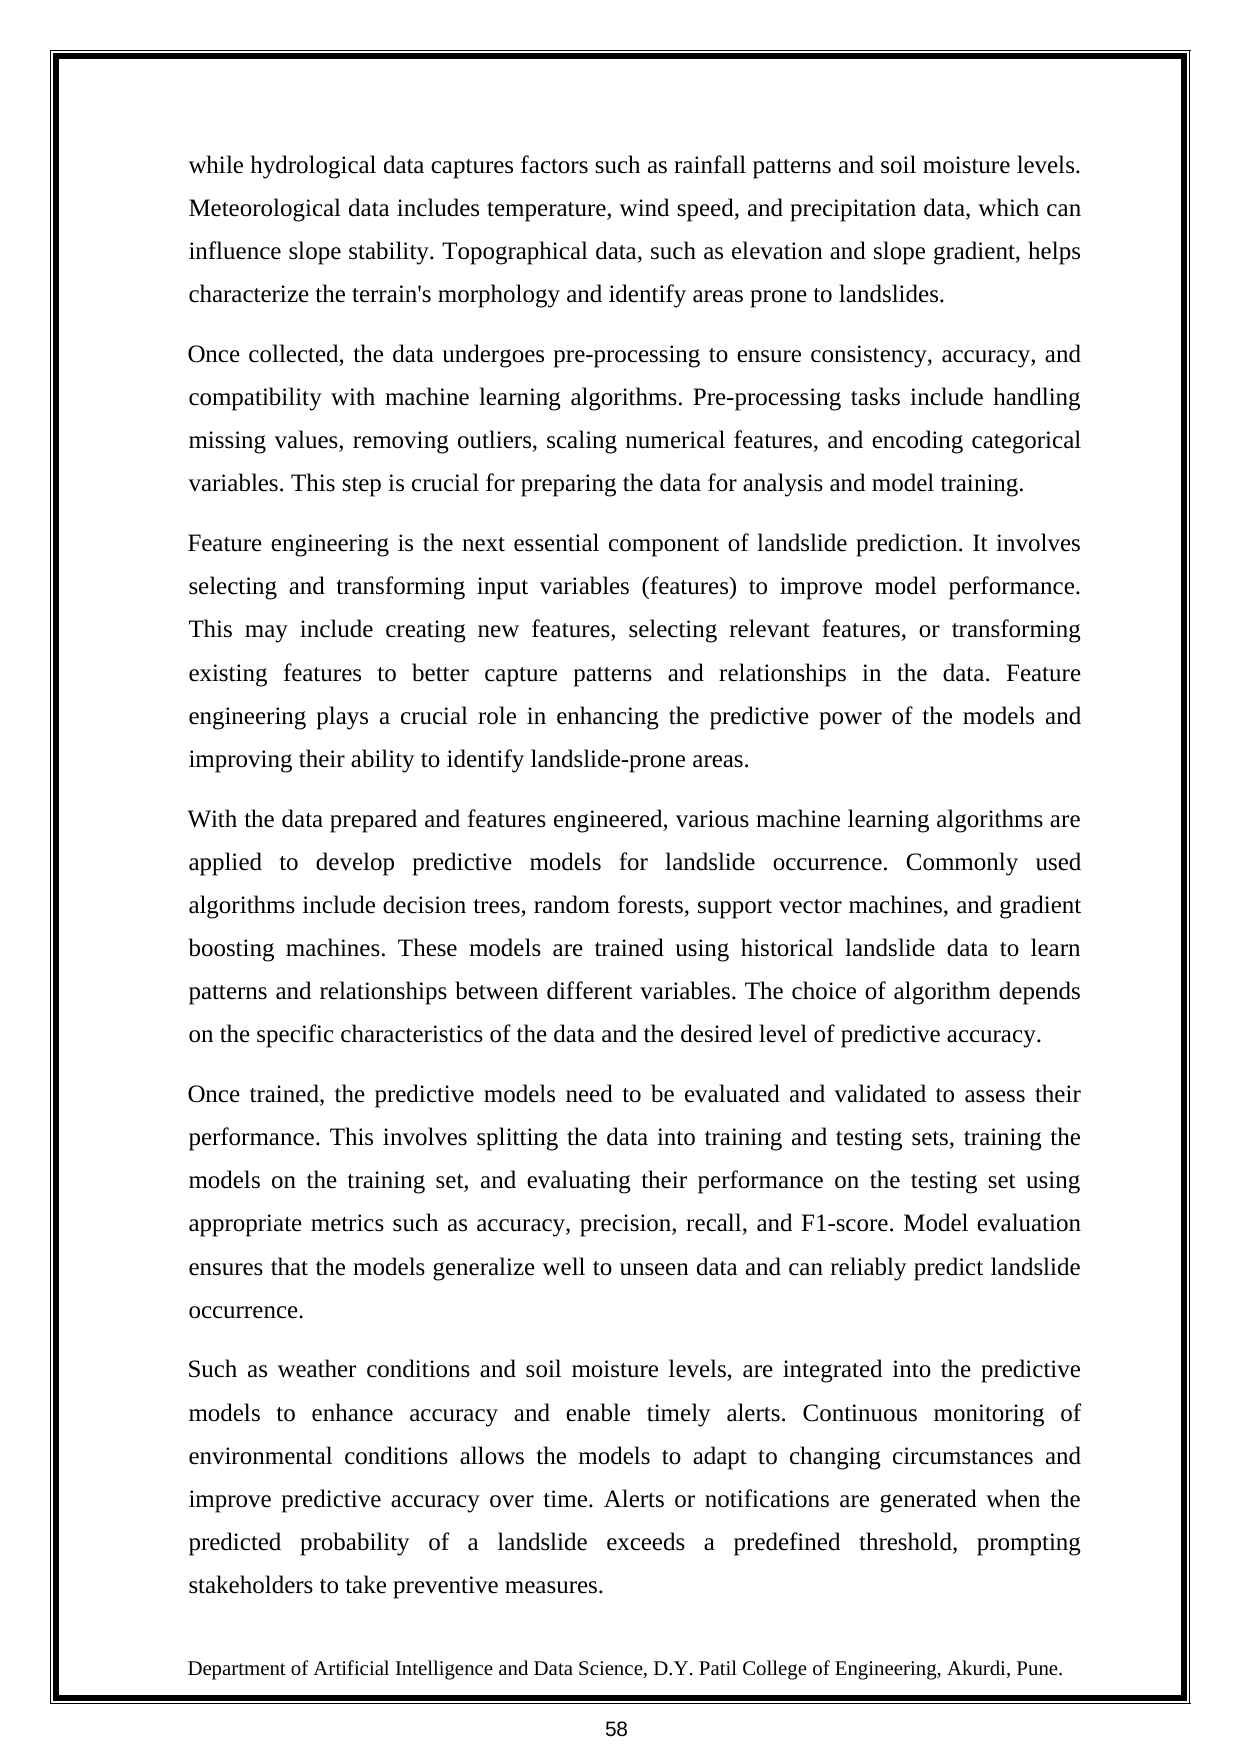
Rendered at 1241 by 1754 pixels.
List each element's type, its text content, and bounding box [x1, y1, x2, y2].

text Feature engineering is the next essential component of landslide prediction. It involves selecting and transforming input variables (features) to improve model performance. This may include creating new features, selecting relevant features, or transforming existing features to better capture patterns and relationships in the data. Feature engineering plays a crucial role in enhancing the predictive power of the models and improving their ability to identify landslide-prone areas. [187, 528, 1082, 773]
text Such as weather conditions and soil moisture levels, are integrated into the predictive models to enhance accuracy and enable timely alerts. Continuous monitoring of environmental conditions allows the models to adapt to changing circumstances and improve predictive accuracy over time. Alerts or notifications are generated when the predicted probability of a landslide exceeds a predefined threshold, prompting stakeholders to take preventive measures. [187, 1354, 1082, 1599]
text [187, 150, 1082, 308]
text With the data prepared and features engineered, various machine learning algorithms are applied to develop predictive models for landslide occurrence. Commonly used algorithms include decision trees, random forests, support vector machines, and gradient boosting machines. These models are trained using historical landslide data to learn patterns and relationships between different variables. The choice of algorithm depends on the specific characteristics of the data and the desired level of predictive accuracy. [187, 804, 1082, 1048]
text Once collected, the data undergoes pre-processing to ensure consistency, accuracy, and compatibility with machine learning algorithms. Pre-processing tasks include handling missing values, removing outliers, scaling numerical features, and encoding categorical variables. This step is crucial for preparing the data for analysis and model training. [187, 339, 1082, 497]
text Once trained, the predictive models need to be evaluated and validated to assess their performance. This involves splitting the data into training and testing sets, training the models on the training set, and evaluating their performance on the testing set using appropriate metrics such as accuracy, precision, recall, and F1-score. Model evaluation ensures that the models generalize well to unseen data and can reliably predict landslide occurrence. [187, 1079, 1082, 1323]
